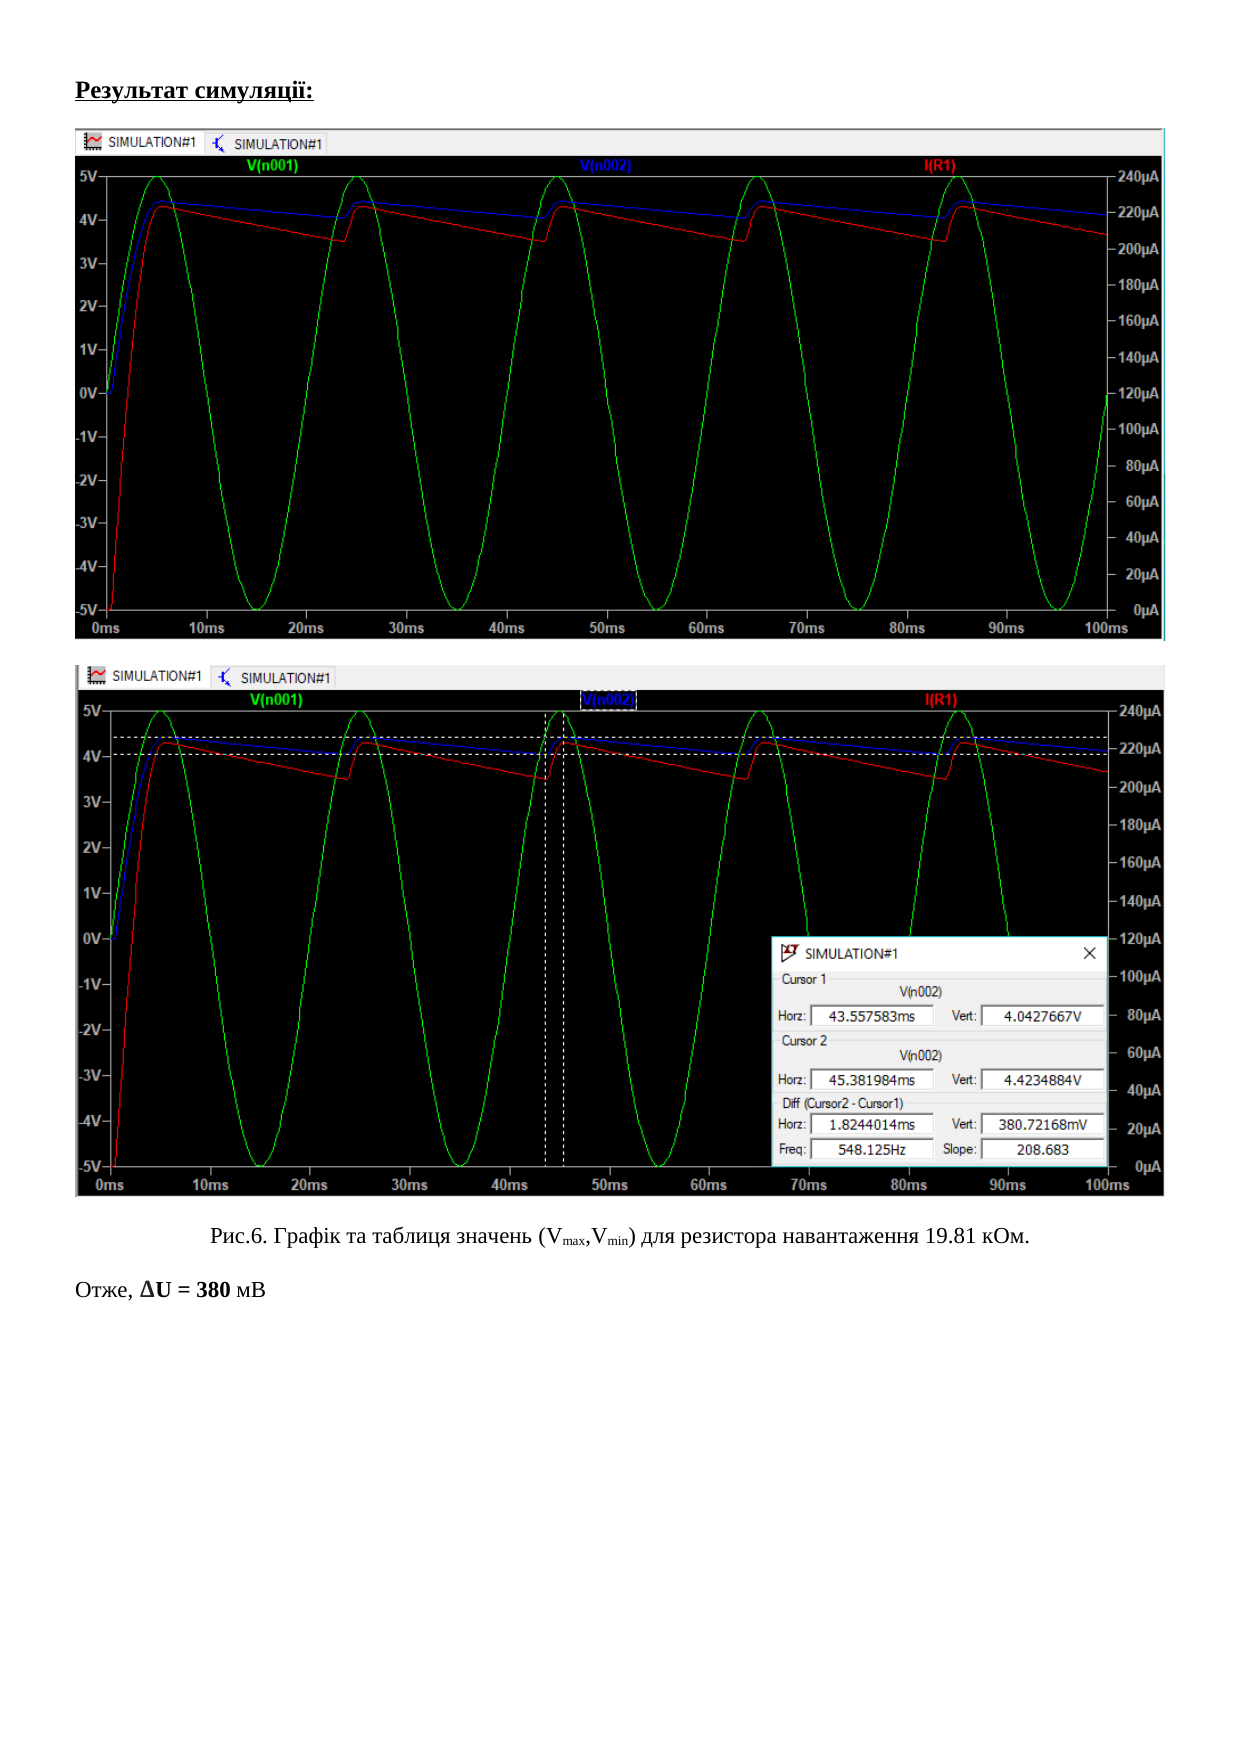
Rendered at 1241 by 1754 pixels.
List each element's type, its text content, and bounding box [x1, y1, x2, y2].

picture [75, 665, 1166, 1197]
picture [75, 128, 1166, 641]
text Рис.6. Графік та таблиця значень (Vmax,Vmin) для резистора навантаження 19.81 кОм. [75, 1222, 1165, 1248]
text Результат симуляції: [75, 75, 1165, 104]
text Отже, ΔU = 380 мВ [75, 1273, 139, 1304]
text Отже, ΔU = 380 мВ [155, 1273, 1165, 1304]
